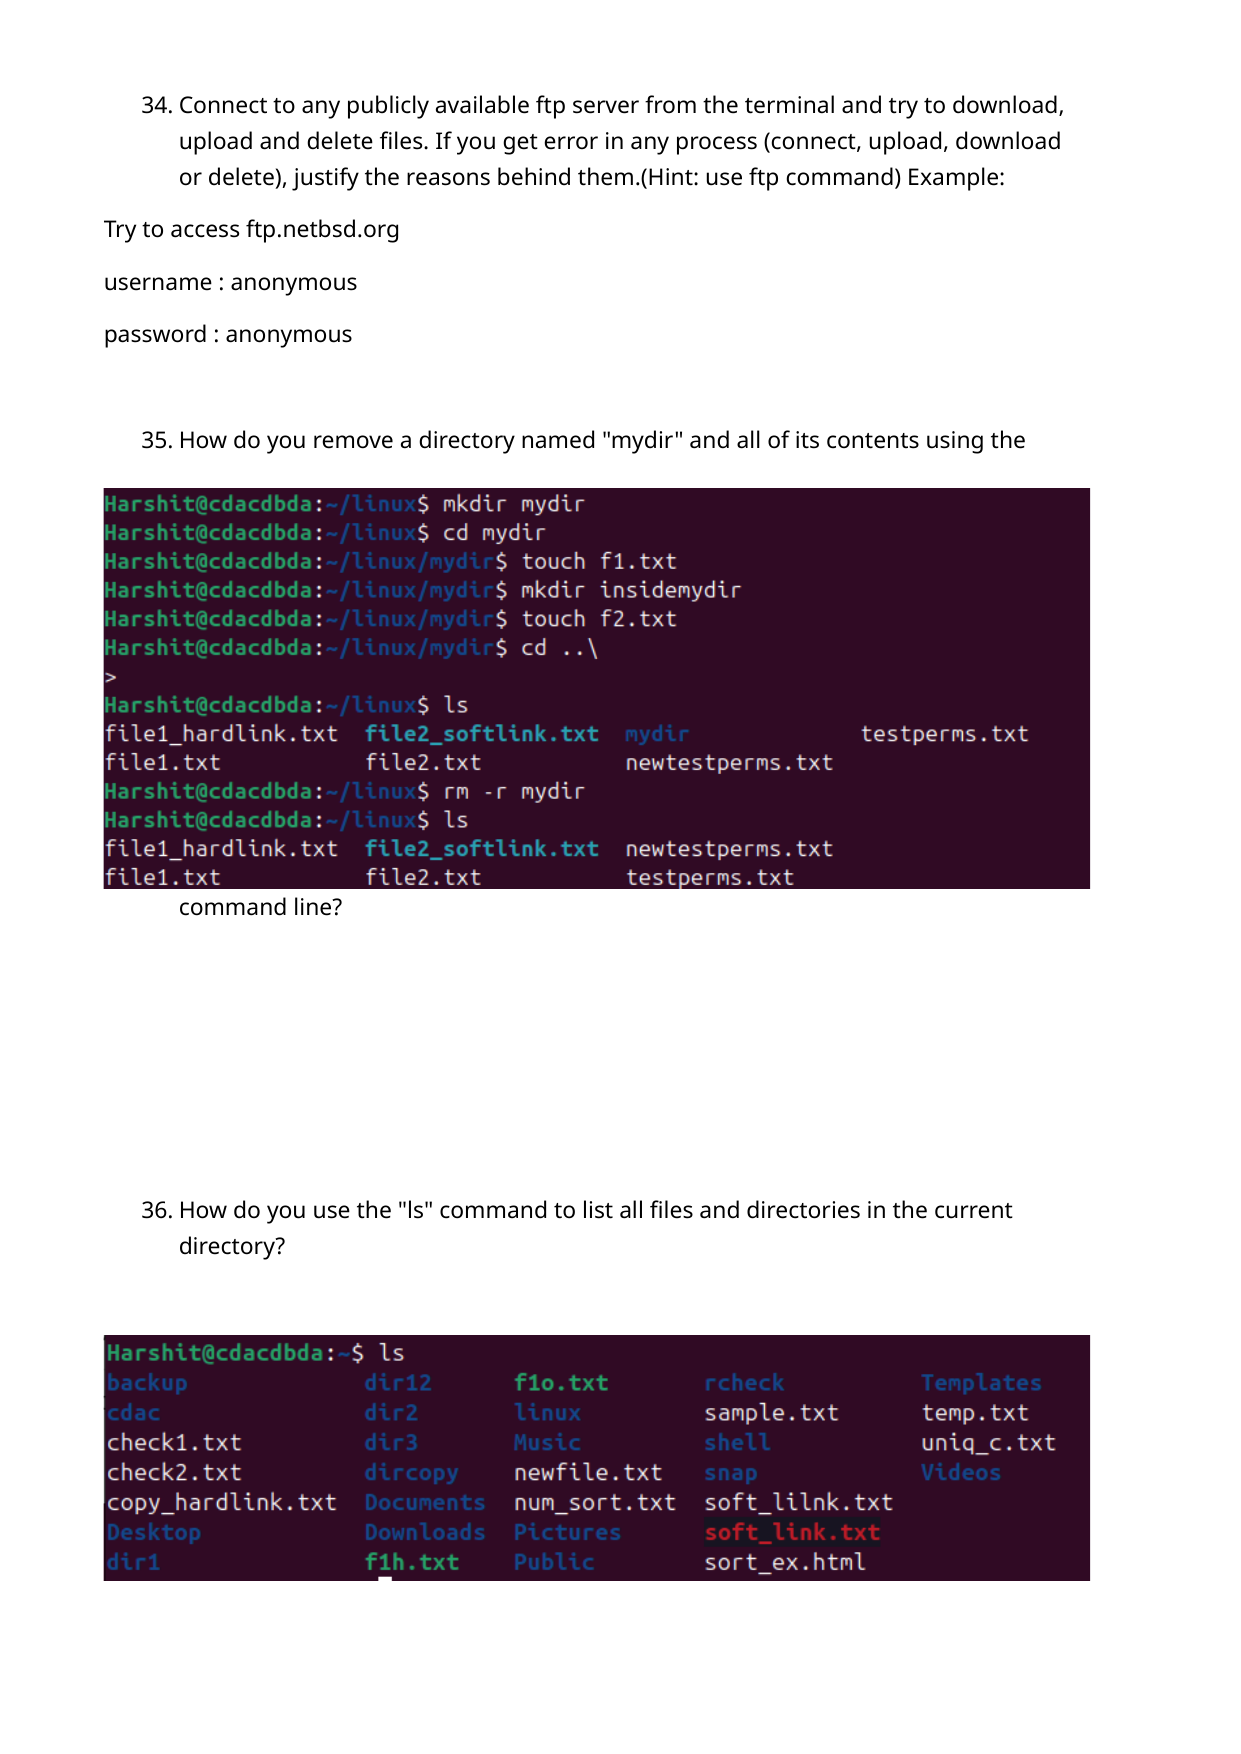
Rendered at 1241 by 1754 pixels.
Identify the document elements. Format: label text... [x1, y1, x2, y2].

list How do you remove a directory named "mydir" and all of its contents using the command line? [141, 889, 1090, 962]
text username : anonymous [103, 266, 1090, 297]
list Connect to any publicly available ftp​ server from the terminal and try to download, upload and delete files. If you get error in any process (connect, upload, download or delete), justify the reasons behind them.(Hint: use ftp​ command) Example: [141, 89, 1090, 192]
list How do you remove a directory named "mydir" and all of its contents using the command line? [141, 423, 1090, 488]
picture [103, 488, 1091, 889]
text password : anonymous [103, 318, 1090, 349]
list How do you use the "ls" command to list all files and directories in the current directory? [141, 1194, 1090, 1261]
picture [103, 1335, 1091, 1581]
text Try to access ftp.netbsd.org [103, 213, 1090, 244]
